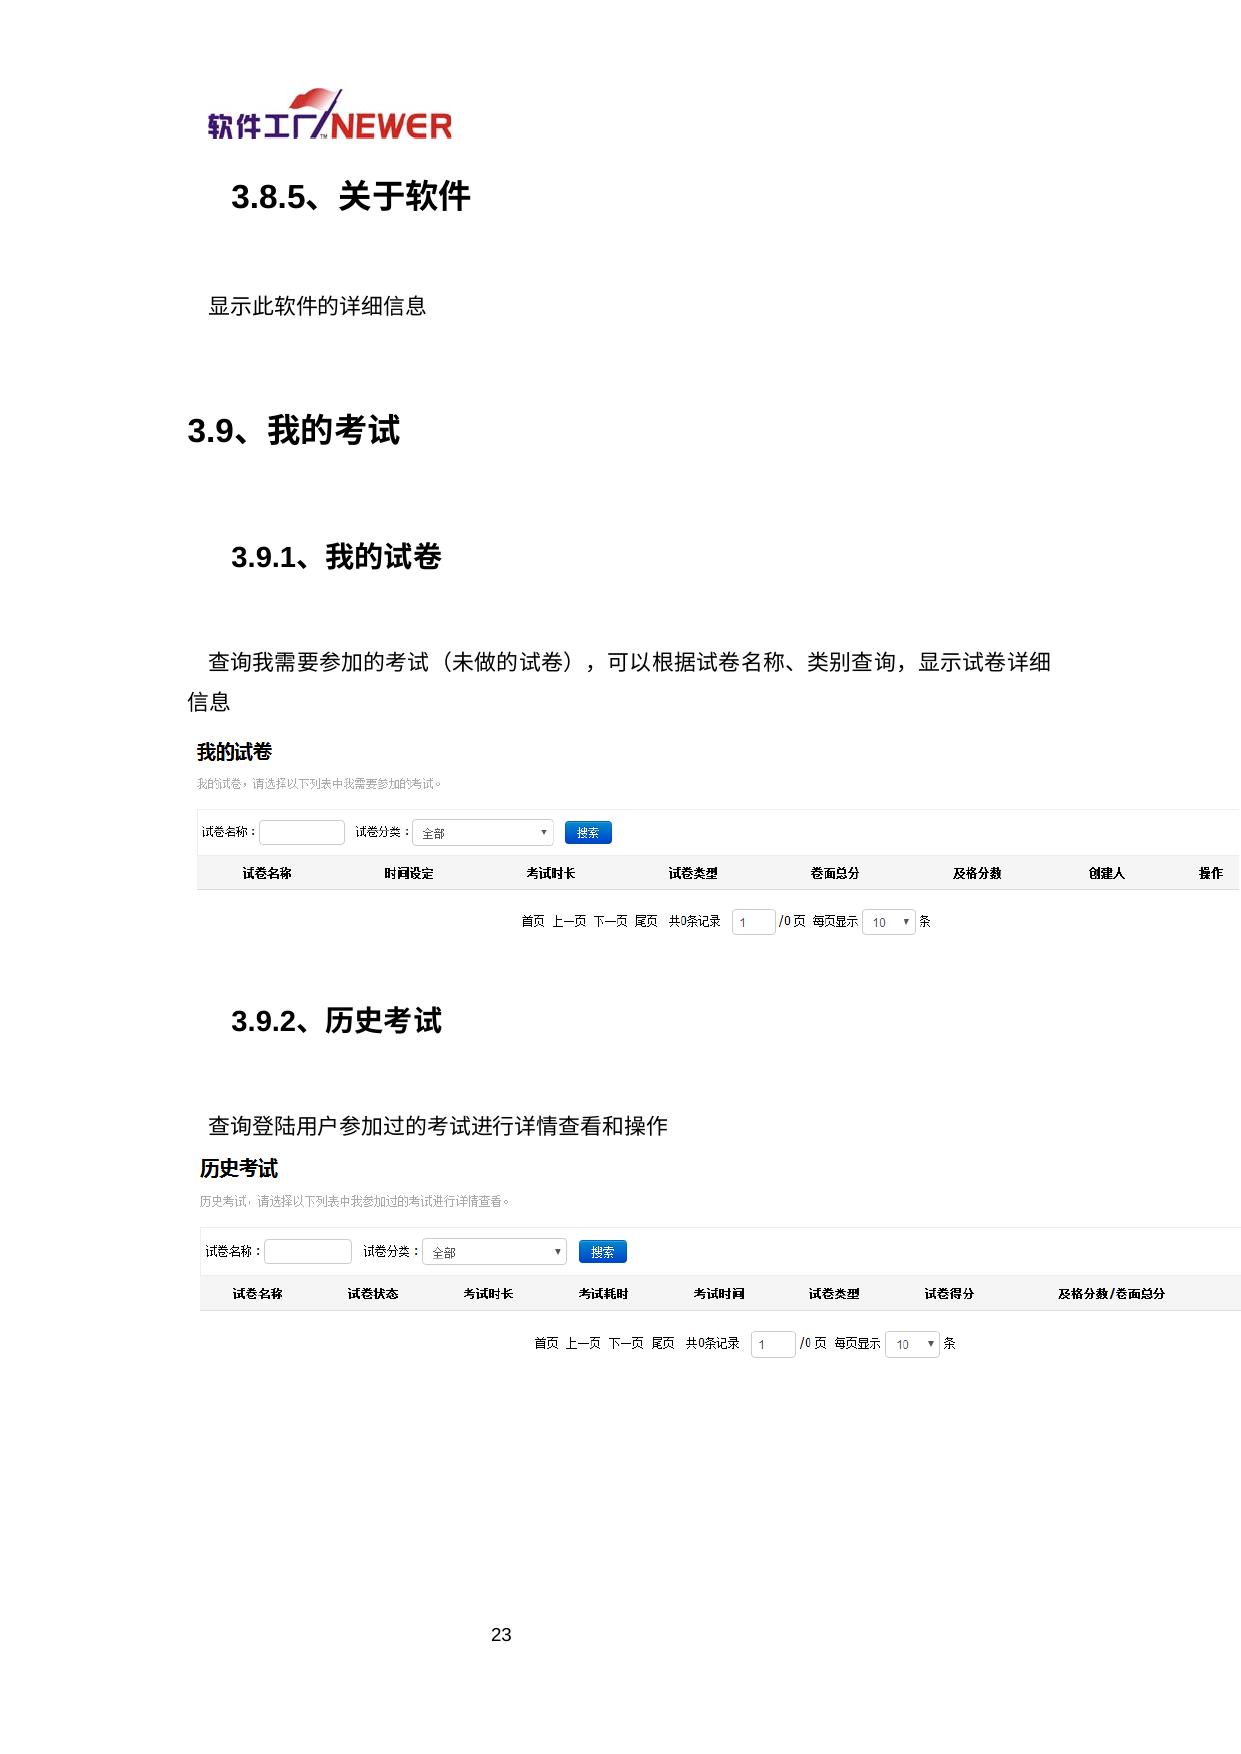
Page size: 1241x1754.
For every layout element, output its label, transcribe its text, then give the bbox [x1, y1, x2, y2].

subtitle 3.8.5、关于软件 [187, 162, 1053, 227]
subtitle 3.9.2、历史考试 [187, 986, 1053, 1051]
text 查询我需要参加的考试（未做的试卷），可以根据试卷名称、类别查询，显示试卷详细信息 [187, 644, 1053, 717]
picture [208, 88, 452, 139]
picture [187, 1149, 1241, 1369]
picture [187, 734, 1240, 944]
subtitle 3.9、我的考试 [187, 395, 1053, 460]
subtitle 3.9.1、我的试卷 [187, 522, 1053, 587]
text 显示此软件的详细信息 [187, 289, 1053, 321]
text 查询登陆用户参加过的考试进行详情查看和操作 [187, 1109, 1053, 1141]
